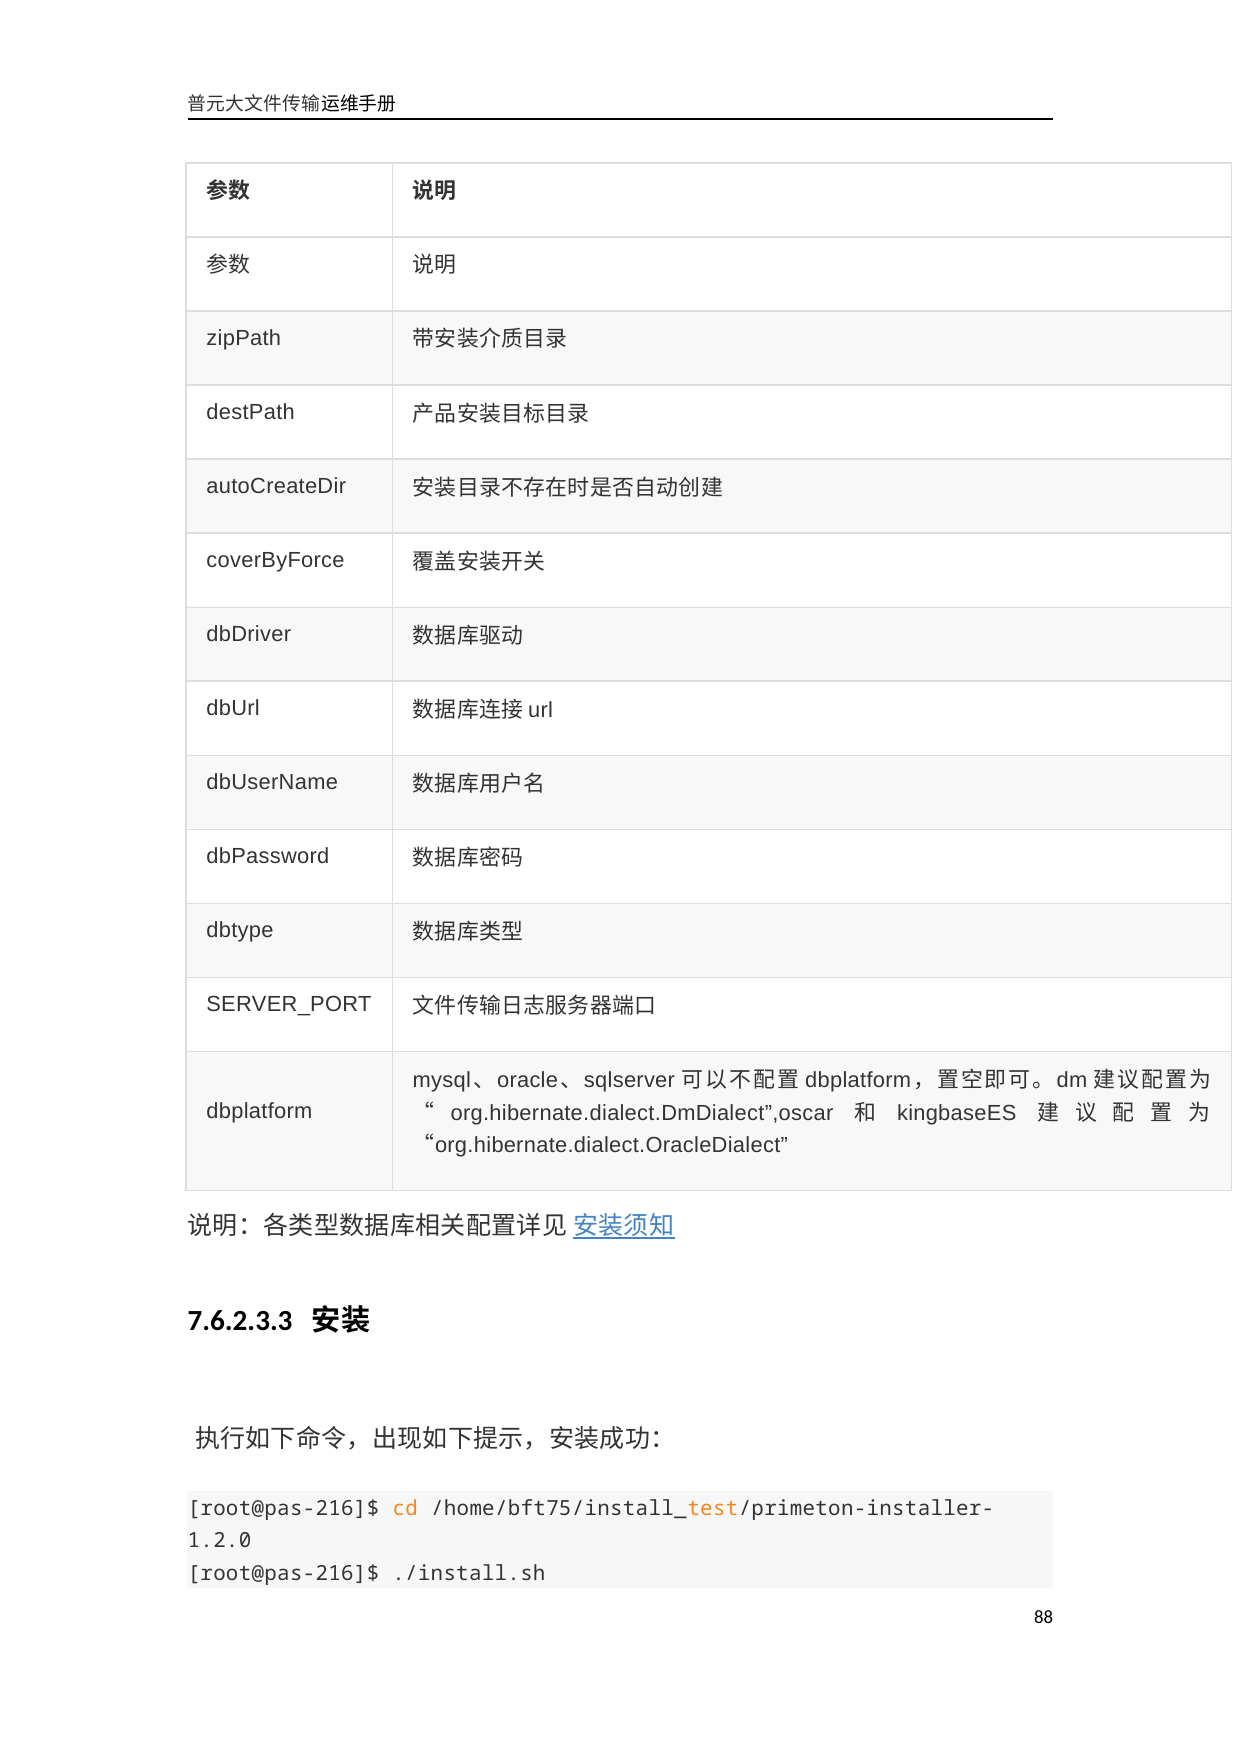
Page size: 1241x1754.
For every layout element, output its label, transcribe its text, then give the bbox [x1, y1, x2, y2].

table_header 说明 [393, 164, 1231, 236]
table_cell 带安装介质目录 [393, 312, 1231, 384]
table_cell zipPath [187, 312, 392, 384]
table_cell dbUrl [187, 682, 392, 754]
table_cell destPath [187, 386, 392, 458]
text [root@pas-216]$ ./install.sh [187, 1556, 1053, 1588]
table_cell 数据库类型 [393, 904, 1231, 977]
table_cell 文件传输日志服务器端口 [393, 978, 1231, 1051]
table_cell autoCreateDir [187, 460, 392, 532]
table_cell dbPassword [187, 830, 392, 903]
table_cell 数据库密码 [393, 830, 1231, 903]
table_cell dbUserName [187, 756, 392, 828]
text ​ 执行如下命令，出现如下提示，安装成功： [187, 1404, 1053, 1469]
table_cell 覆盖安装开关 [393, 534, 1231, 606]
text 说明：各类型数据库相关配置详见 安装须知 [187, 1191, 1053, 1256]
table_header 参数 [187, 164, 392, 236]
table_cell 产品安装目标目录 [393, 386, 1231, 458]
text [root@pas-216]$ cd /home/bft75/install_test/primeton-installer-1.2.0 [187, 1491, 1053, 1556]
table_cell dbtype [187, 904, 392, 977]
table_cell 数据库驱动 [393, 608, 1231, 680]
table_cell dbDriver [187, 608, 392, 680]
table_cell coverByForce [187, 534, 392, 606]
table_cell SERVER_PORT [187, 978, 392, 1051]
table_cell 参数 [187, 238, 392, 310]
table_cell mysql、oracle、sqlserver可以不配置dbplatform，置空即可。dm建议配置为“org.hibernate.dialect.DmDialect”,oscar和kingbaseES建议配置为“org.hibernate.dialect.OracleDialect” [393, 1052, 1231, 1190]
table_cell 数据库用户名 [393, 756, 1231, 828]
subtitle 安装 [187, 1286, 1053, 1351]
table_cell dbplatform [187, 1052, 392, 1190]
table_cell 数据库连接url [393, 682, 1231, 754]
table_cell 说明 [393, 238, 1231, 310]
table_cell 安装目录不存在时是否自动创建 [393, 460, 1231, 532]
